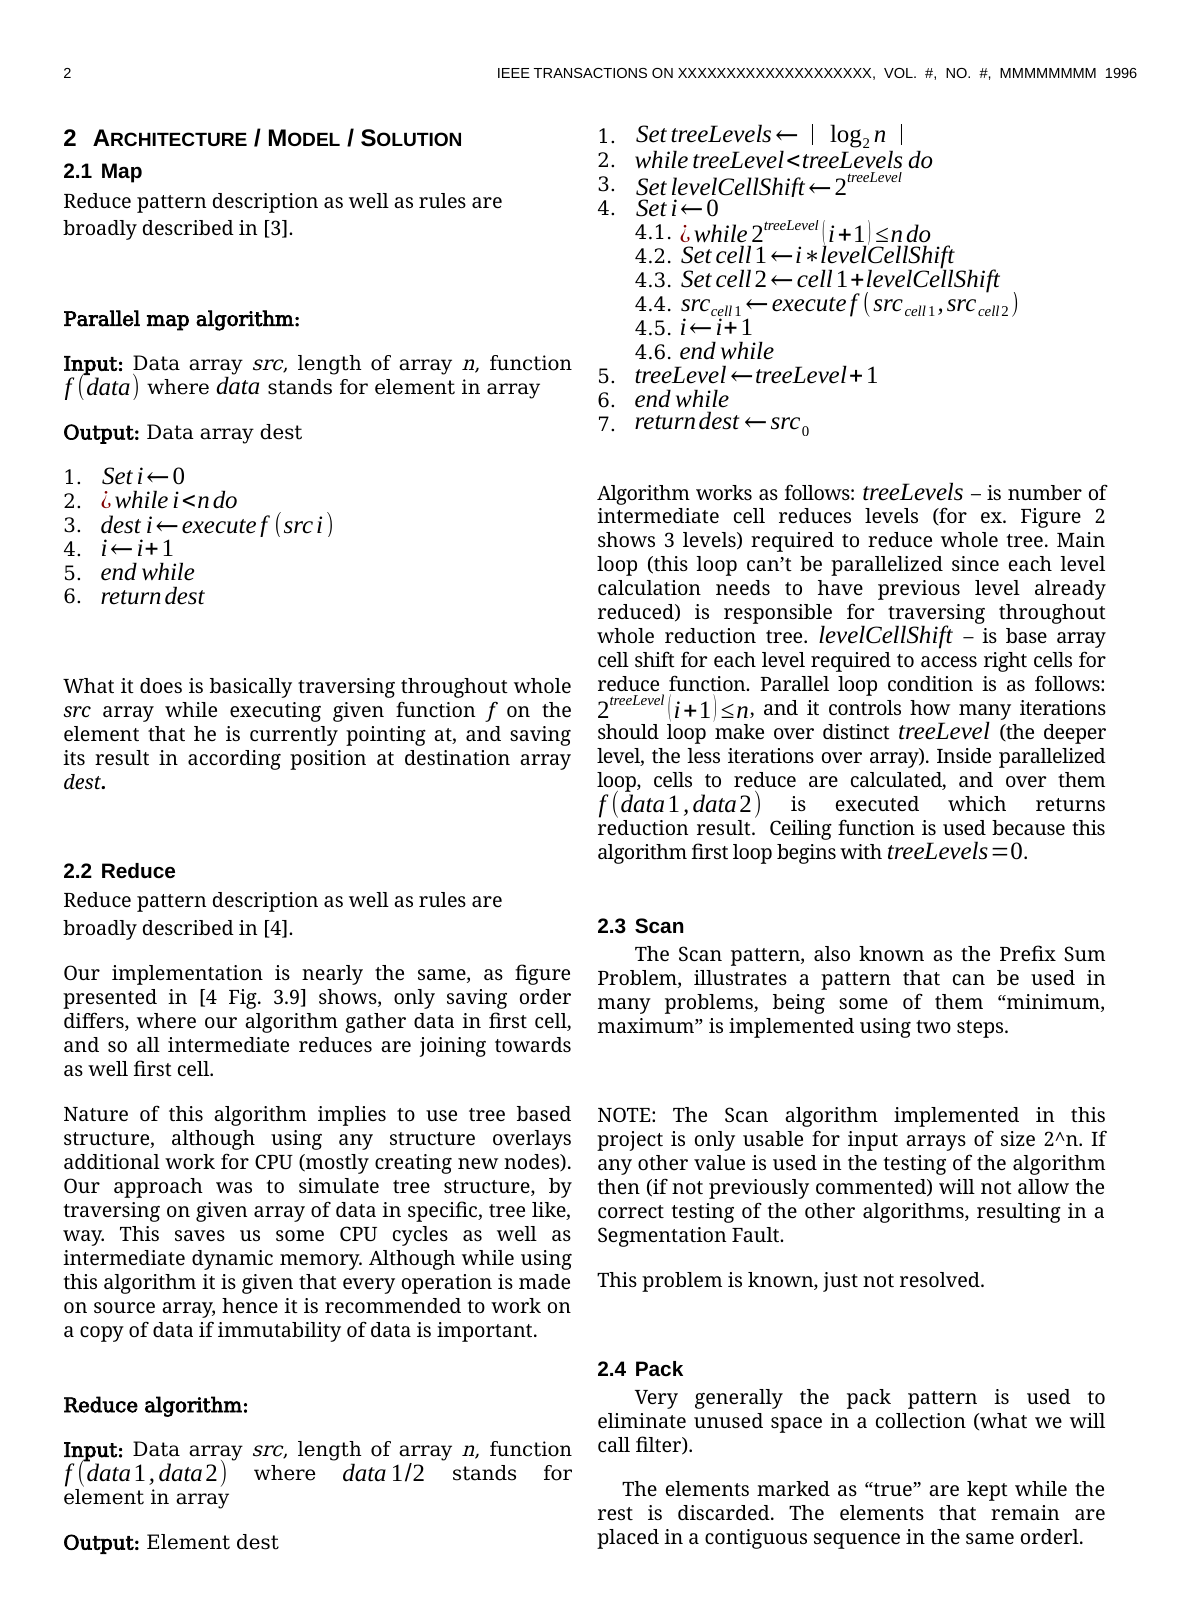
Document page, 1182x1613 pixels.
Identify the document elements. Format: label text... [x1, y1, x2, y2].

subtitle 2.4 Pack [597, 1358, 1106, 1381]
text Our implementation is nearly the same, as figure presented in [4 Fig. 3.9] shows, only saving order differs, where our algorithm gather data in first cell, and so all intermediate reduces are joining towards as well first cell. [63, 962, 572, 1081]
text Algorithm works as follows: – is number of intermediate cell reduces levels (for ex. Figure 2 shows 3 levels) required to reduce whole tree. Main loop (this loop can’t be parallelized since each level calculation needs to have previous level already reduced) is responsible for traversing throughout whole reduction tree. – is base array cell shift for each level required to access right cells for reduce function. Parallel loop condition is as follows: , and it controls how many iterations should loop make over distinct (the deeper level, the less iterations over array). Inside parallelized loop, cells to reduce are calculated, and over them is executed which returns reduction result. Ceiling function is used because this algorithm first loop begins with . [597, 457, 1106, 864]
text Output: Element dest [63, 1530, 572, 1554]
subtitle 2 Architecture / Model / Solution [63, 124, 572, 152]
text Input: Data array src, length of array n, function where stands for element in array [63, 1438, 572, 1509]
text NOTE: The Scan algorithm implemented in this project is only usable for input arrays of size 2^n. If any other value is used in the testing of the algorithm then (if not previously commented) will not allow the correct testing of the other algorithms, resulting in a Segmentation Fault. [597, 1104, 1106, 1247]
text Nature of this algorithm implies to use tree based structure, although using any structure overlays additional work for CPU (mostly creating new nodes). Our approach was to simulate tree structure, by traversing on given array of data in specific, tree like, way. This saves us some CPU cycles as well as intermediate dynamic memory. Although while using this algorithm it is given that every operation is made on source array, hence it is recommended to work on a copy of data if immutability of data is important. [63, 1102, 572, 1342]
text Parallel map algorithm: [63, 307, 572, 331]
text Reduce pattern description as well as rules are broadly described in [3]. [63, 187, 572, 241]
text Input: Data array src, length of array n, function where stands for element in array [63, 351, 572, 399]
text Output: Data array dest [63, 420, 572, 444]
text Very generally the pack pattern is used to eliminate unused space in a collection (what we will call filter). [597, 1385, 1106, 1457]
text The elements marked as “true” are kept while the rest is discarded. The elements that remain are placed in a contiguous sequence in the same orderl. [597, 1478, 1106, 1549]
subtitle 2.2 Reduce [63, 860, 572, 883]
subtitle 2.1 Map [63, 160, 572, 183]
text The Scan pattern, also known as the Prefix Sum Problem, illustrates a pattern that can be used in many problems, being some of them “minimum, maximum” is implemented using two steps. [597, 942, 1106, 1038]
subtitle 2.3 Scan [597, 915, 1106, 938]
text Reduce pattern description as well as rules are broadly described in [4]. [63, 887, 572, 941]
text This problem is known, just not resolved. [597, 1268, 1106, 1292]
text What it does is basically traversing throughout whole src array while executing given function f on the element that he is currently pointing at, and saving its result in according position at destination array dest. [63, 674, 572, 794]
text Reduce algorithm: [63, 1393, 572, 1417]
